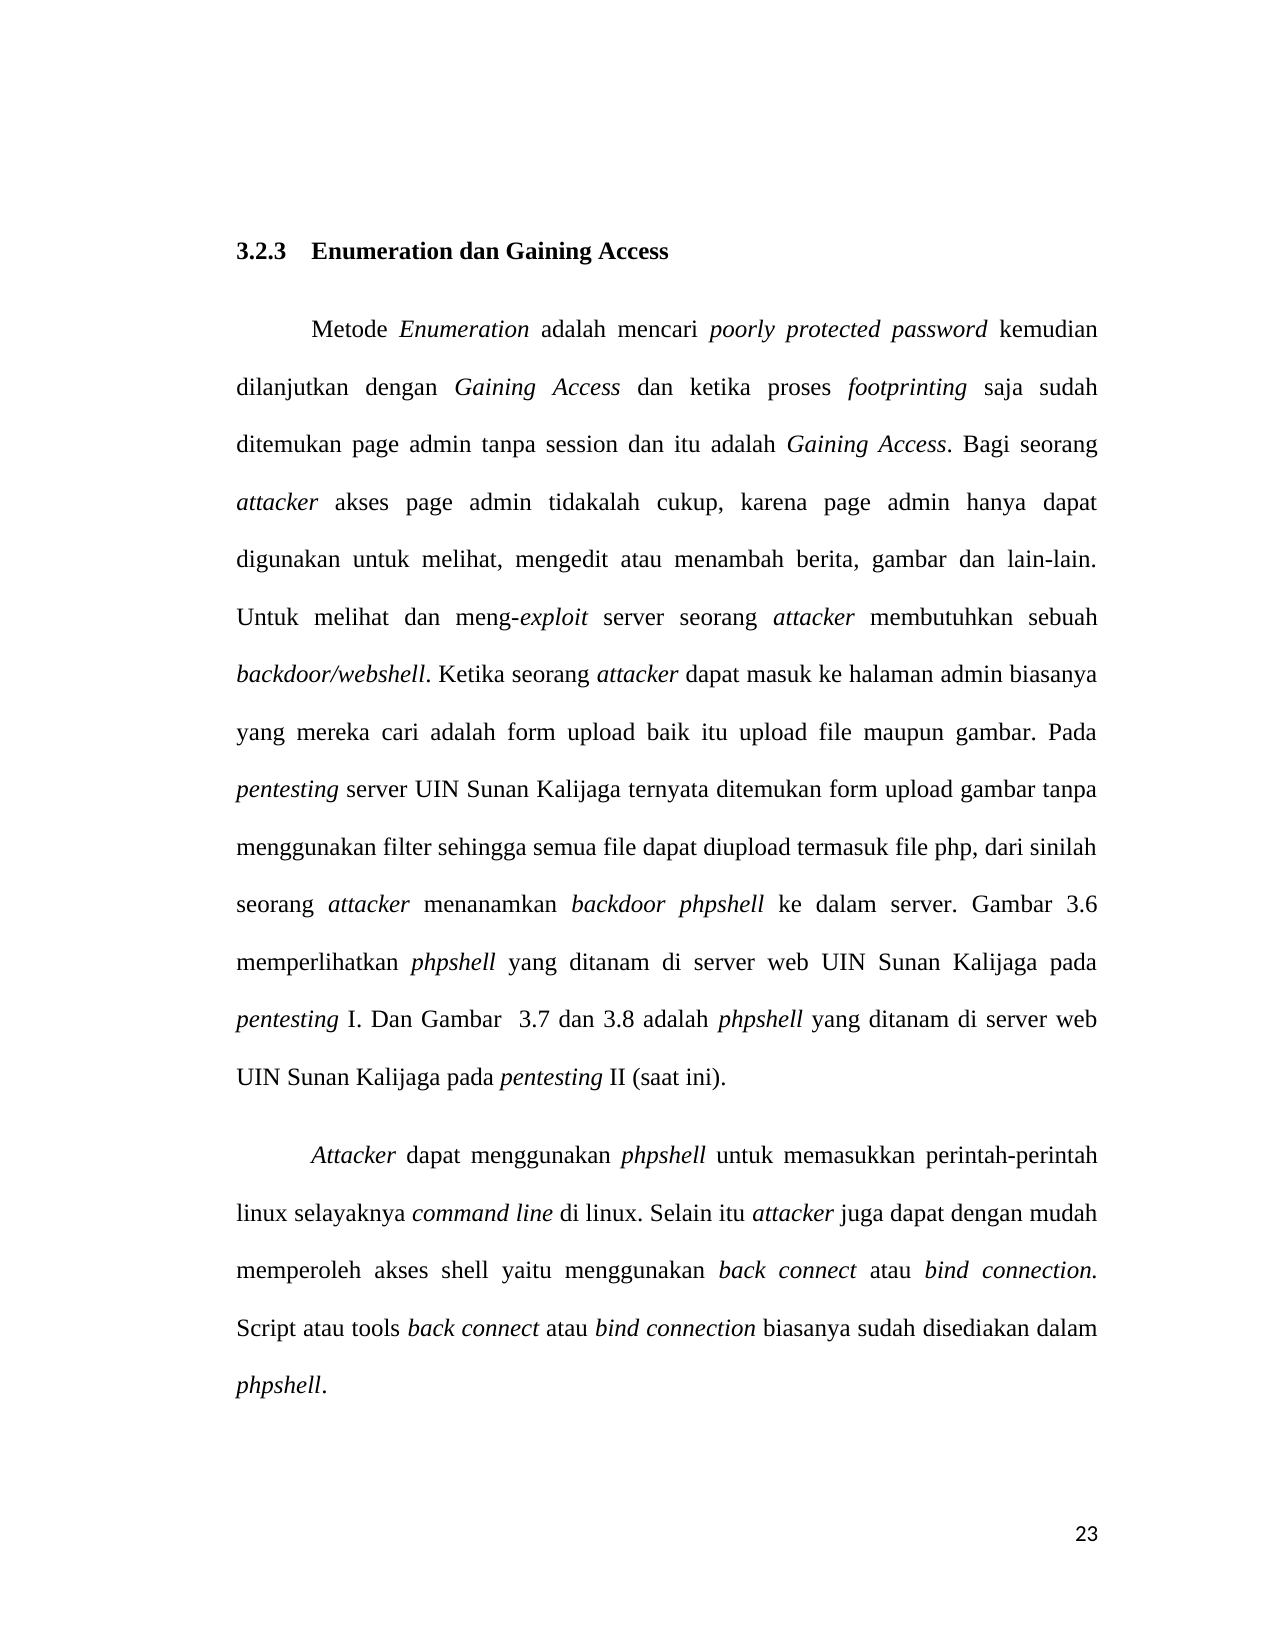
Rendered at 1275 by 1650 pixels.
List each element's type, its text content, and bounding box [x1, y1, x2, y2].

text Attacker dapat menggunakan phpshell untuk memasukkan perintah-perintah linux selayaknya command line di linux. Selain itu attacker juga dapat dengan mudah memperoleh akses shell yaitu menggunakan back connect atau bind connection. Script atau tools back connect atau bind connection biasanya sudah disediakan dalam phpshell. [236, 1140, 1098, 1399]
list Enumeration dan Gaining Access [236, 236, 1098, 265]
text Metode Enumeration adalah mencari poorly protected password kemudian dilanjutkan dengan Gaining Access dan ketika proses footprinting saja sudah ditemukan page admin tanpa session dan itu adalah Gaining Access. Bagi seorang attacker akses page admin tidakalah cukup, karena page admin hanya dapat digunakan untuk melihat, mengedit atau menambah berita, gambar dan lain-lain. Untuk melihat dan meng-exploit server seorang attacker membutuhkan sebuah backdoor/webshell. Ketika seorang attacker dapat masuk ke halaman admin biasanya yang mereka cari adalah form upload baik itu upload file maupun gambar. Pada pentesting server UIN Sunan Kalijaga ternyata ditemukan form upload gambar tanpa menggunakan filter sehingga semua file dapat diupload termasuk file php, dari sinilah seorang attacker menanamkan backdoor phpshell ke dalam server. Gambar 3.6 memperlihatkan phpshell yang ditanam di server web UIN Sunan Kalijaga pada pentesting I. Dan Gambar 3.7 dan 3.8 adalah phpshell yang ditanam di server web UIN Sunan Kalijaga pada pentesting II (saat ini). [236, 314, 1098, 1091]
